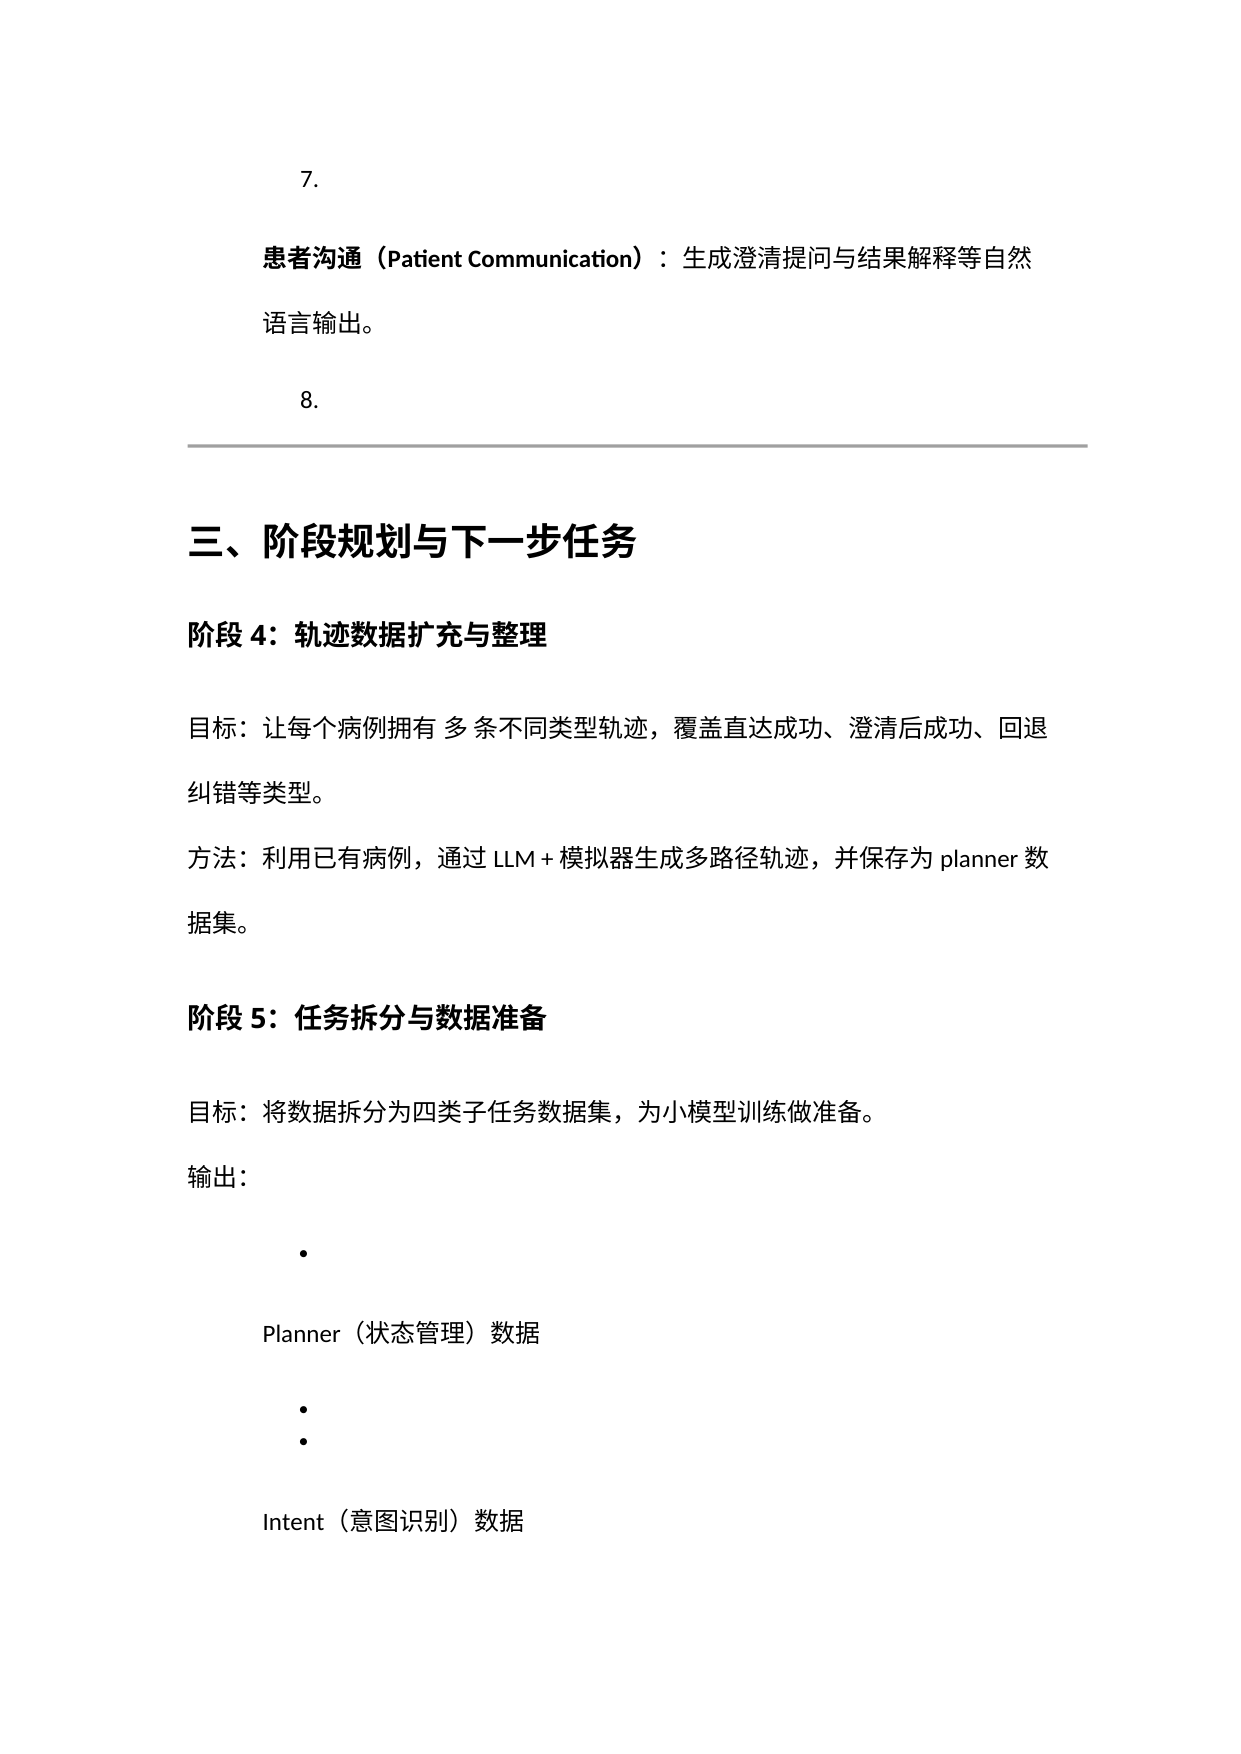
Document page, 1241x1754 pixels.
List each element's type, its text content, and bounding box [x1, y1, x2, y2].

text 患者沟通（Patient Communication）：生成澄清提问与结果解释等自然语言输出。 [262, 224, 1053, 354]
subtitle 三、阶段规划与下一步任务 [187, 506, 1053, 571]
subtitle 阶段 5：任务拆分与数据准备 [187, 984, 1053, 1049]
text Intent（意图识别）数据 [262, 1487, 1053, 1552]
text 目标：将数据拆分为四类子任务数据集，为小模型训练做准备。 输出： [187, 1078, 1053, 1208]
text Planner（状态管理）数据 [262, 1299, 1053, 1364]
subtitle 阶段 4：轨迹数据扩充与整理 [187, 600, 1053, 665]
text 目标：让每个病例拥有 多 条不同类型轨迹，覆盖直达成功、澄清后成功、回退纠错等类型。 方法：利用已有病例，通过 LLM + 模拟器生成多路径轨迹，并保存为 planner 数据集。 [187, 694, 1053, 954]
